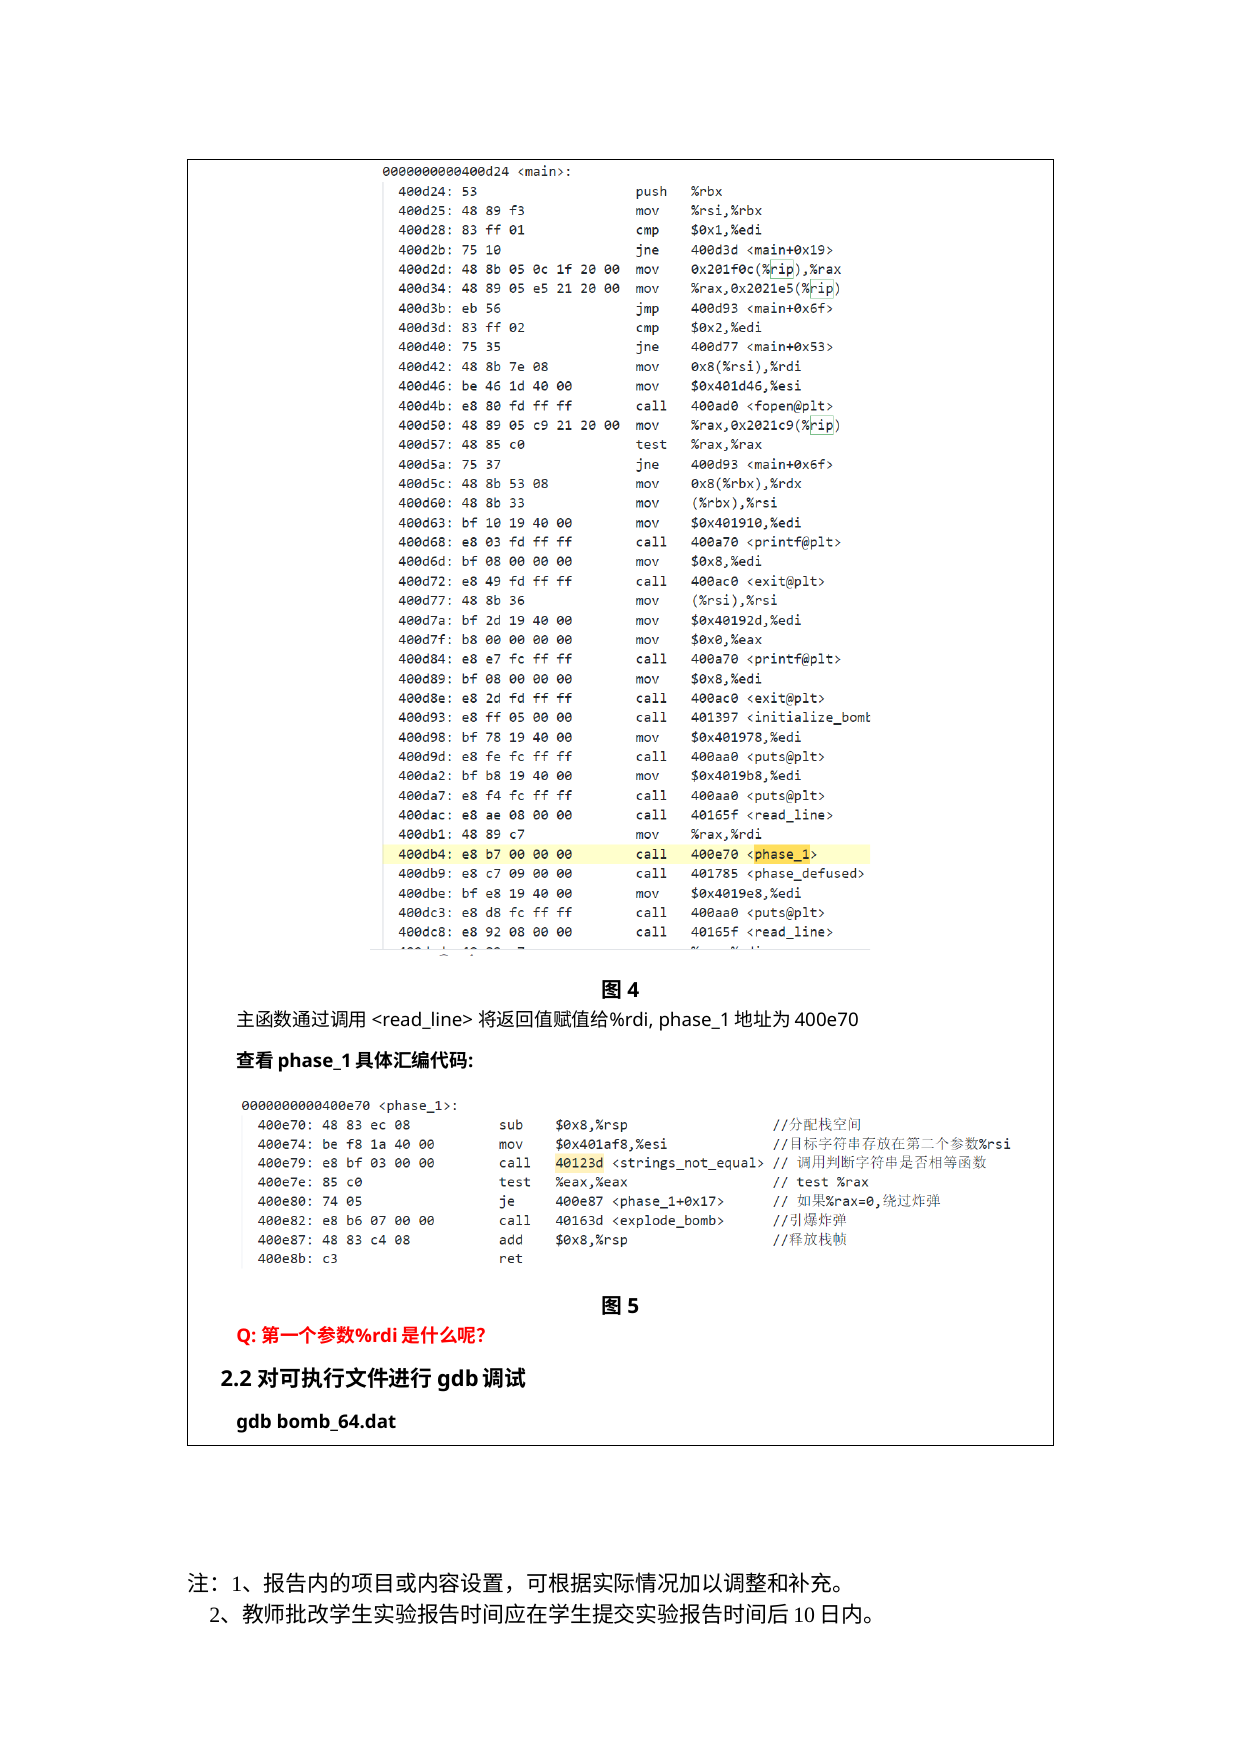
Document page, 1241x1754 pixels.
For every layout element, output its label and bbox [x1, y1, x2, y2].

picture [236, 1086, 1053, 1276]
table_cell [188, 160, 1053, 1445]
picture [370, 160, 871, 956]
